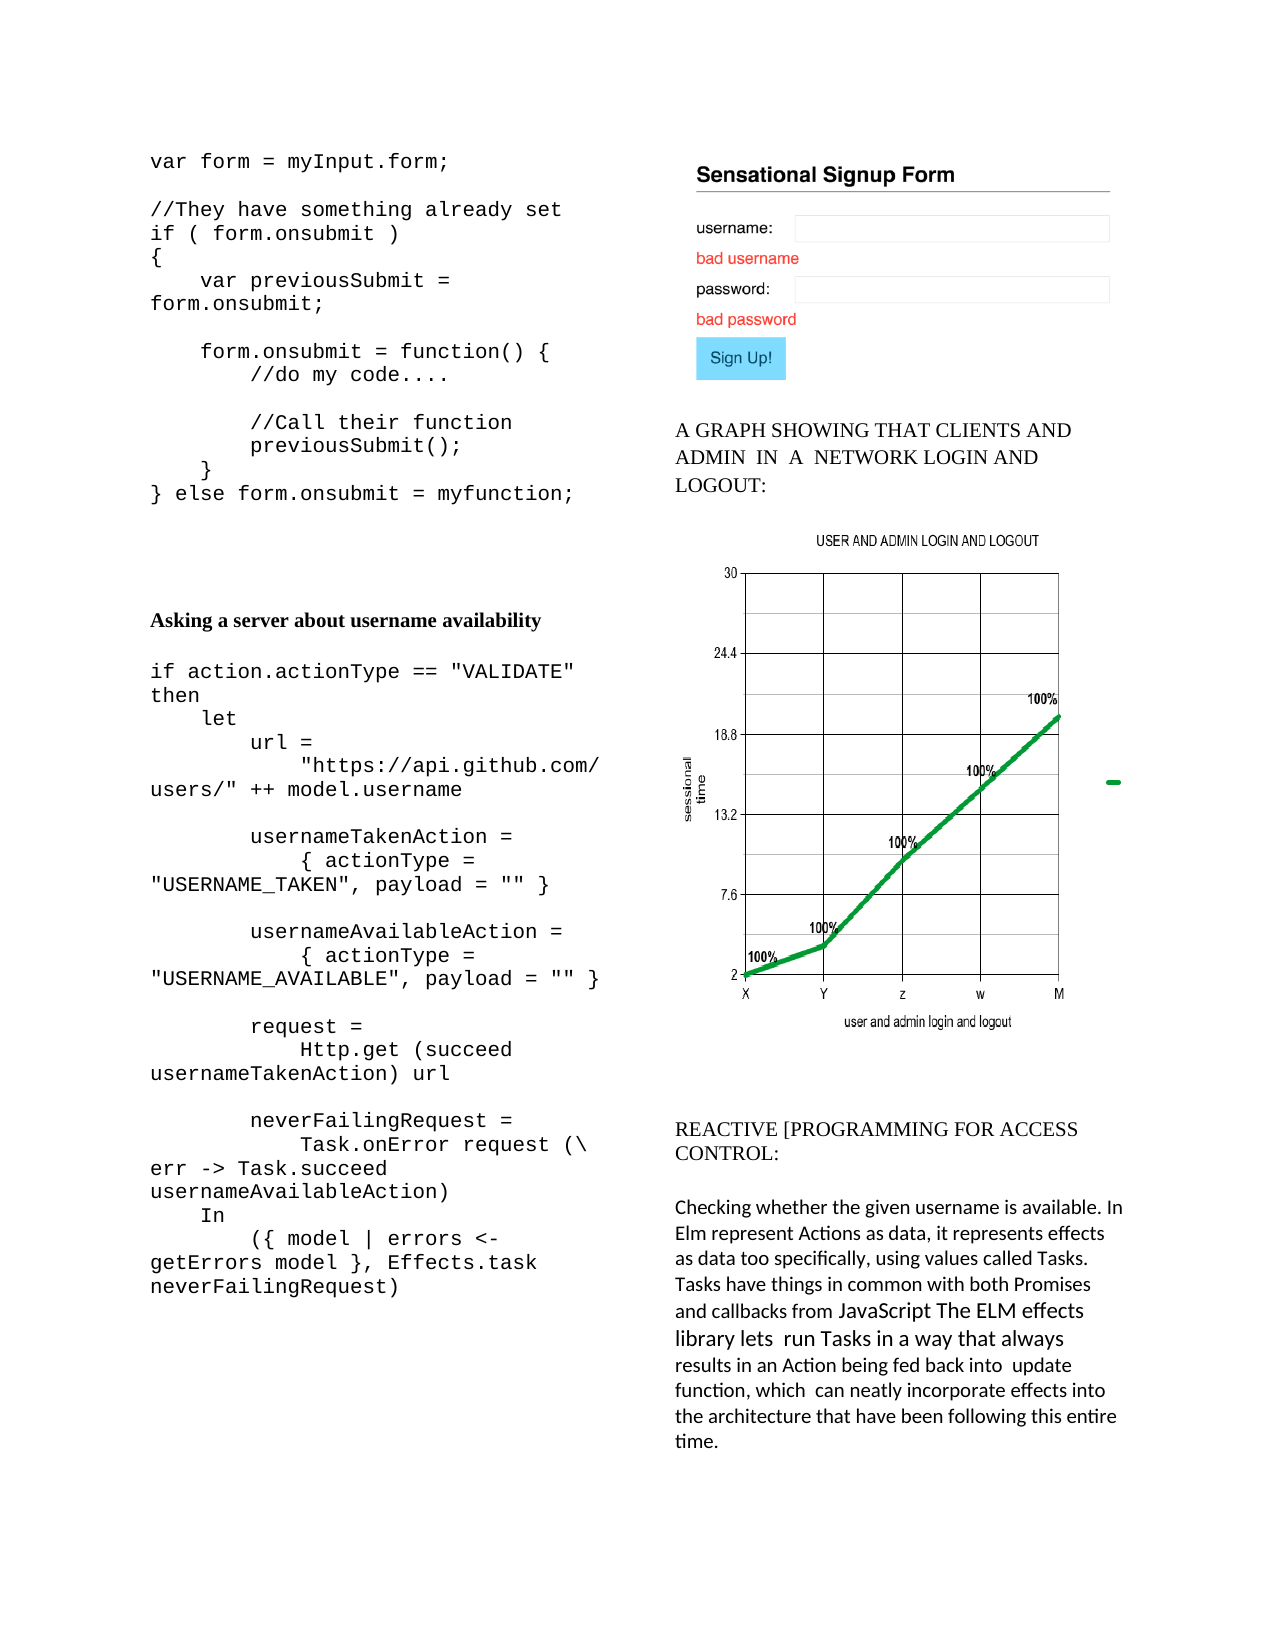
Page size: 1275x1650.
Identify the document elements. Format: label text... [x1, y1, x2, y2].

text Checking whether the given username is available. In Elm represent Actions as data, it represents effects as data too specifically, using values called Tasks. Tasks have things in common with both Promises and callbacks from JavaScript The ELM effects library lets run Tasks in a way that always results in an Action being fed back into update function, which can neatly incorporate effects into the architecture that have been following this entire time. [675, 1194, 1125, 1454]
picture [675, 521, 1179, 1036]
text REACTIVE [PROGRAMMING FOR ACCESS CONTROL: [675, 1117, 1125, 1165]
text A GRAPH SHOWING THAT CLIENTS AND ADMIN IN A NETWORK LOGIN AND LOGOUT: [675, 418, 1125, 497]
picture [675, 150, 1125, 393]
